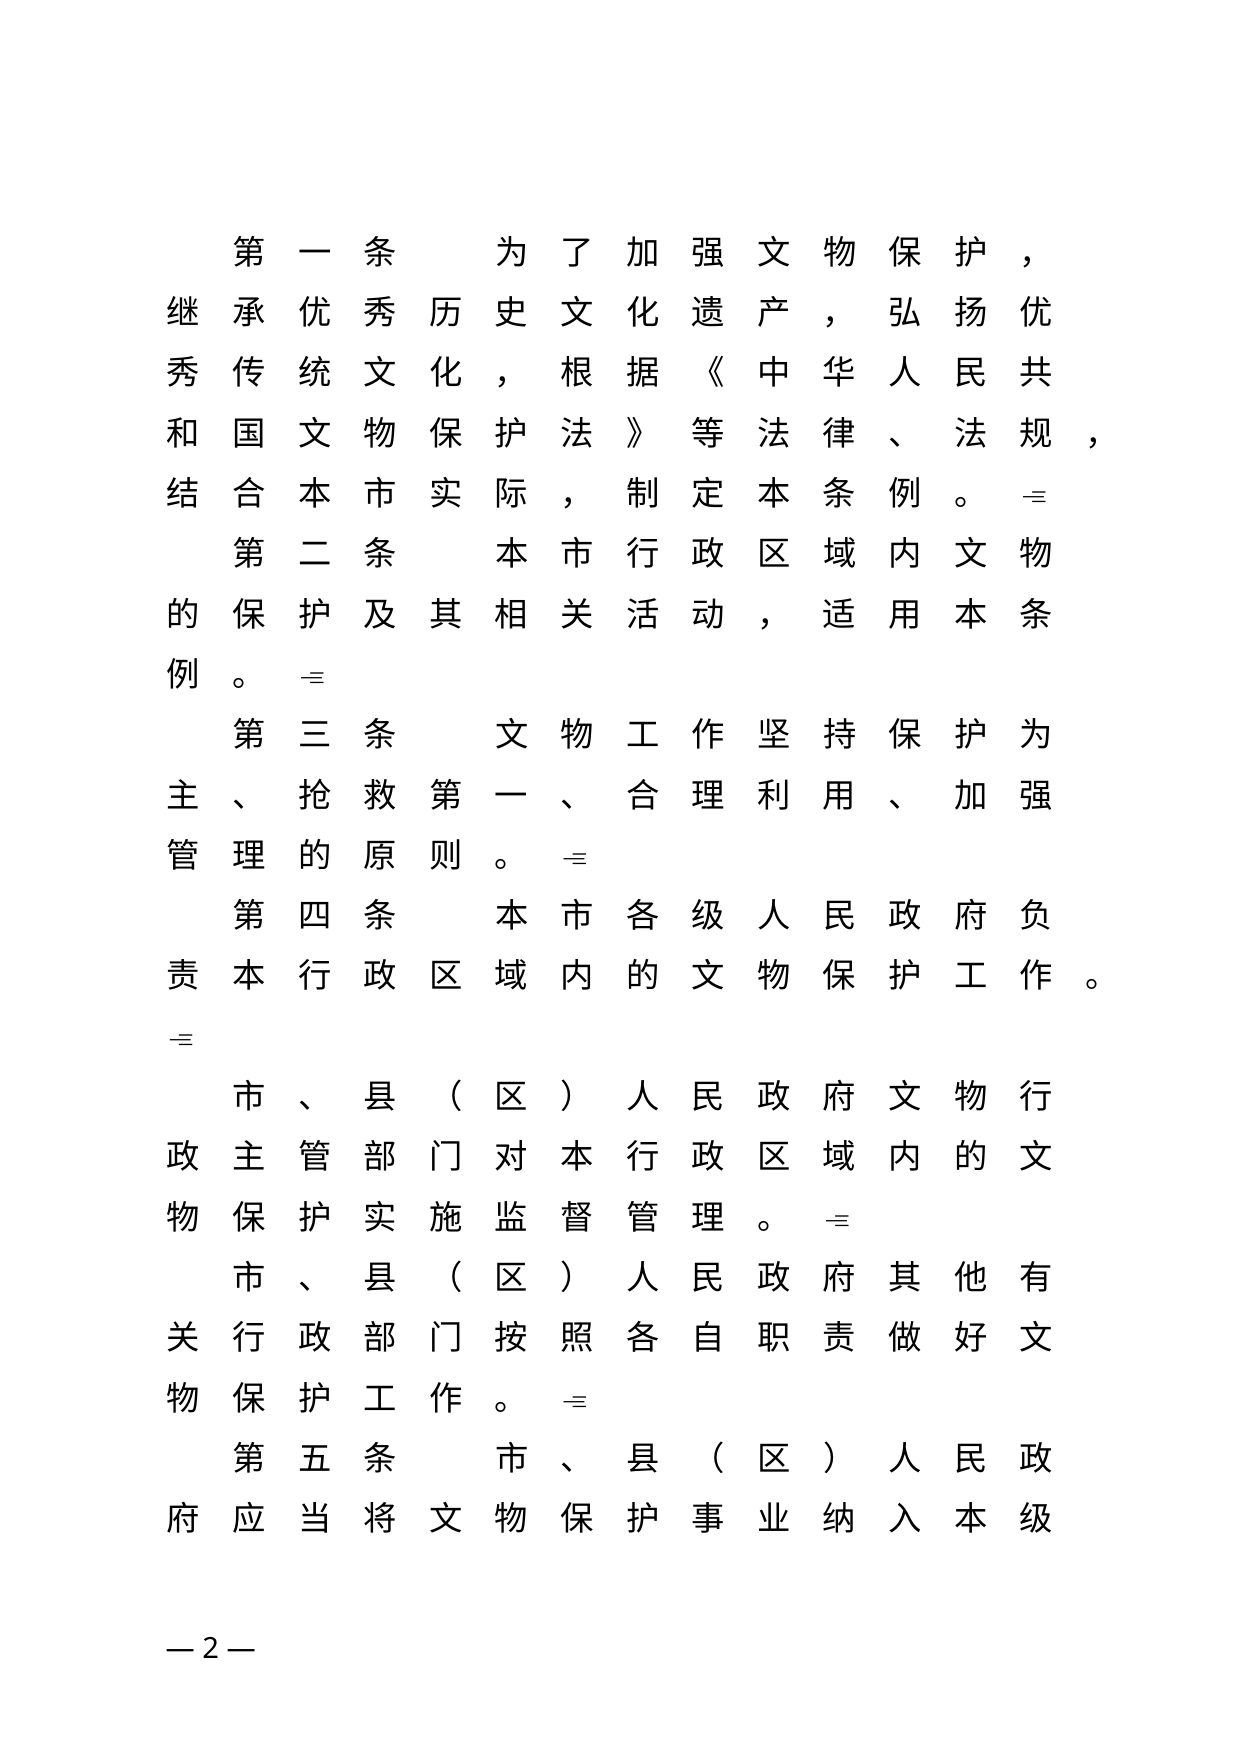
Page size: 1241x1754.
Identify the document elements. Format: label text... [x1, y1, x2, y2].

text 第四条 本市各级人民政府负责本行政区域内的文物保护工作。 [167, 883, 1085, 1064]
text 第一条 为了加强文物保护，继承优秀历史文化遗产，弘扬优秀传统文化，根据《中华人民共和国文物保护法》等法律、法规，结合本市实际，制定本条例。 [167, 219, 1085, 521]
text 市、县（区）人民政府其他有关行政部门按照各自职责做好文物保护工作。 [167, 1245, 1085, 1426]
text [167, 1426, 1085, 1546]
text 市、县（区）人民政府文物行政主管部门对本行政区域内的文物保护实施监督管理。 [167, 1064, 1085, 1245]
text 第二条 本市行政区域内文物的保护及其相关活动，适用本条例。 [167, 521, 1085, 702]
text 第三条 文物工作坚持保护为主、抢救第一、合理利用、加强管理的原则。 [167, 702, 1085, 883]
